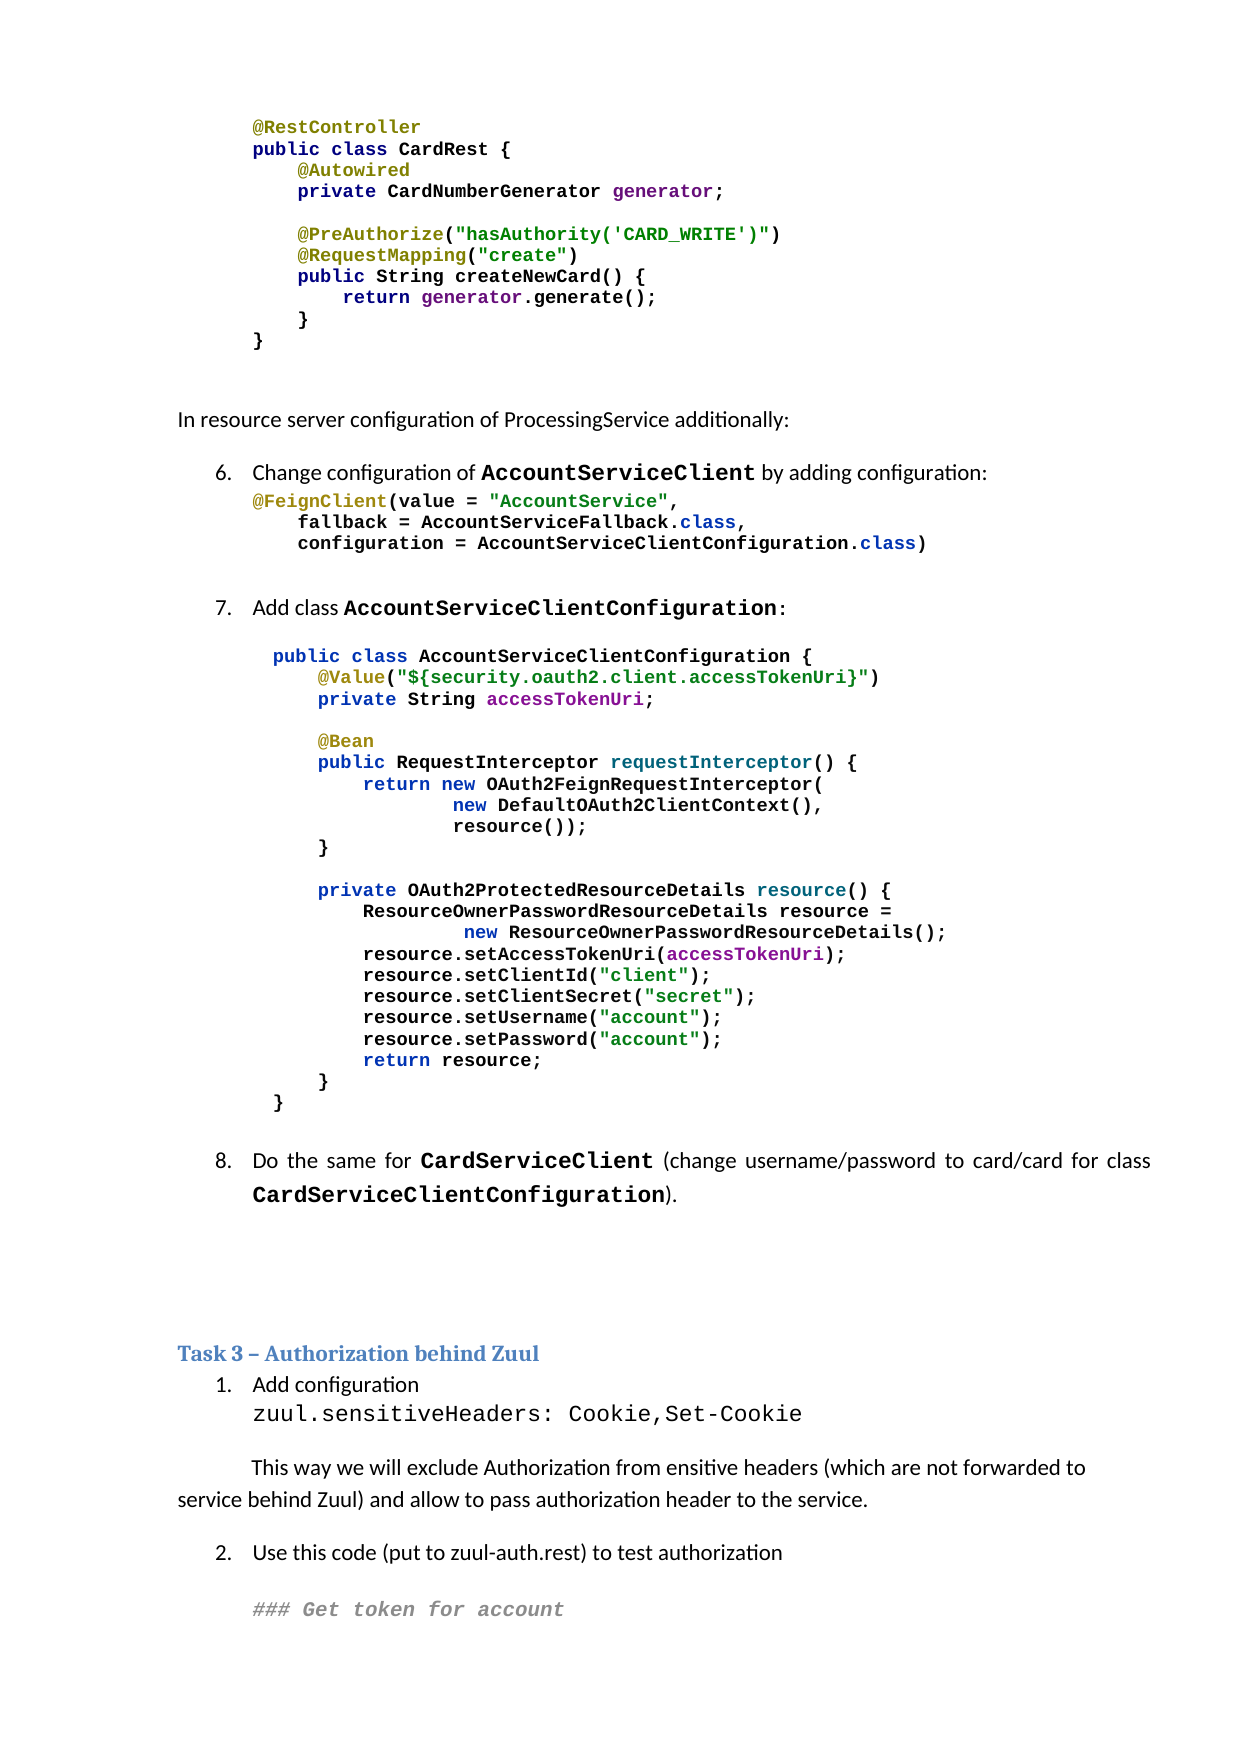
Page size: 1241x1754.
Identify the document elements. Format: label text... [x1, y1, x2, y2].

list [252, 1571, 1152, 1623]
list Add class AccountServiceClientConfiguration: [215, 593, 1152, 622]
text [252, 118, 1152, 352]
subtitle Task 3 – Authorization behind Zuul [177, 1340, 1152, 1367]
text new ResourceOwnerPasswordResourceDetails(); resource.setAccessTokenUri(accessTokenUri); resource.setClientId("client"); resource.setClientSecret("secret"); resource.setUsername("account"); resource.setPassword("account"); return resource; } } [273, 923, 1152, 1114]
list Use this code (put to zuul-auth.rest) to test authorization [215, 1538, 1152, 1567]
list @FeignClient(value = "AccountService", fallback = AccountServiceFallback.class, configuration = AccountServiceClientConfiguration.class) [252, 491, 1152, 555]
text In resource server configuration of ProcessingService additionally: [177, 405, 1152, 433]
text public class AccountServiceClientConfiguration { @Value("${security.oauth2.client.accessTokenUri}") private String accessTokenUri; @Bean public RequestInterceptor requestInterceptor() { return new OAuth2FeignRequestInterceptor( new DefaultOAuth2ClientContext(), resource()); } private OAuth2ProtectedResourceDetails resource() { ResourceOwnerPasswordResourceDetails resource = [273, 647, 1152, 923]
list Change configuration of AccountServiceClient by adding configuration: [215, 458, 1152, 487]
list Add configuration [215, 1371, 1152, 1398]
list Do the same for CardServiceClient (change username/password to card/card for class CardServiceClientConfiguration). [215, 1147, 1152, 1209]
list zuul.sensitiveHeaders: Cookie,Set-Cookie [252, 1403, 1152, 1429]
text This way we will exclude Authorization from ensitive headers (which are not forwarded to service behind Zuul) and allow to pass authorization header to the service. [177, 1453, 1152, 1513]
